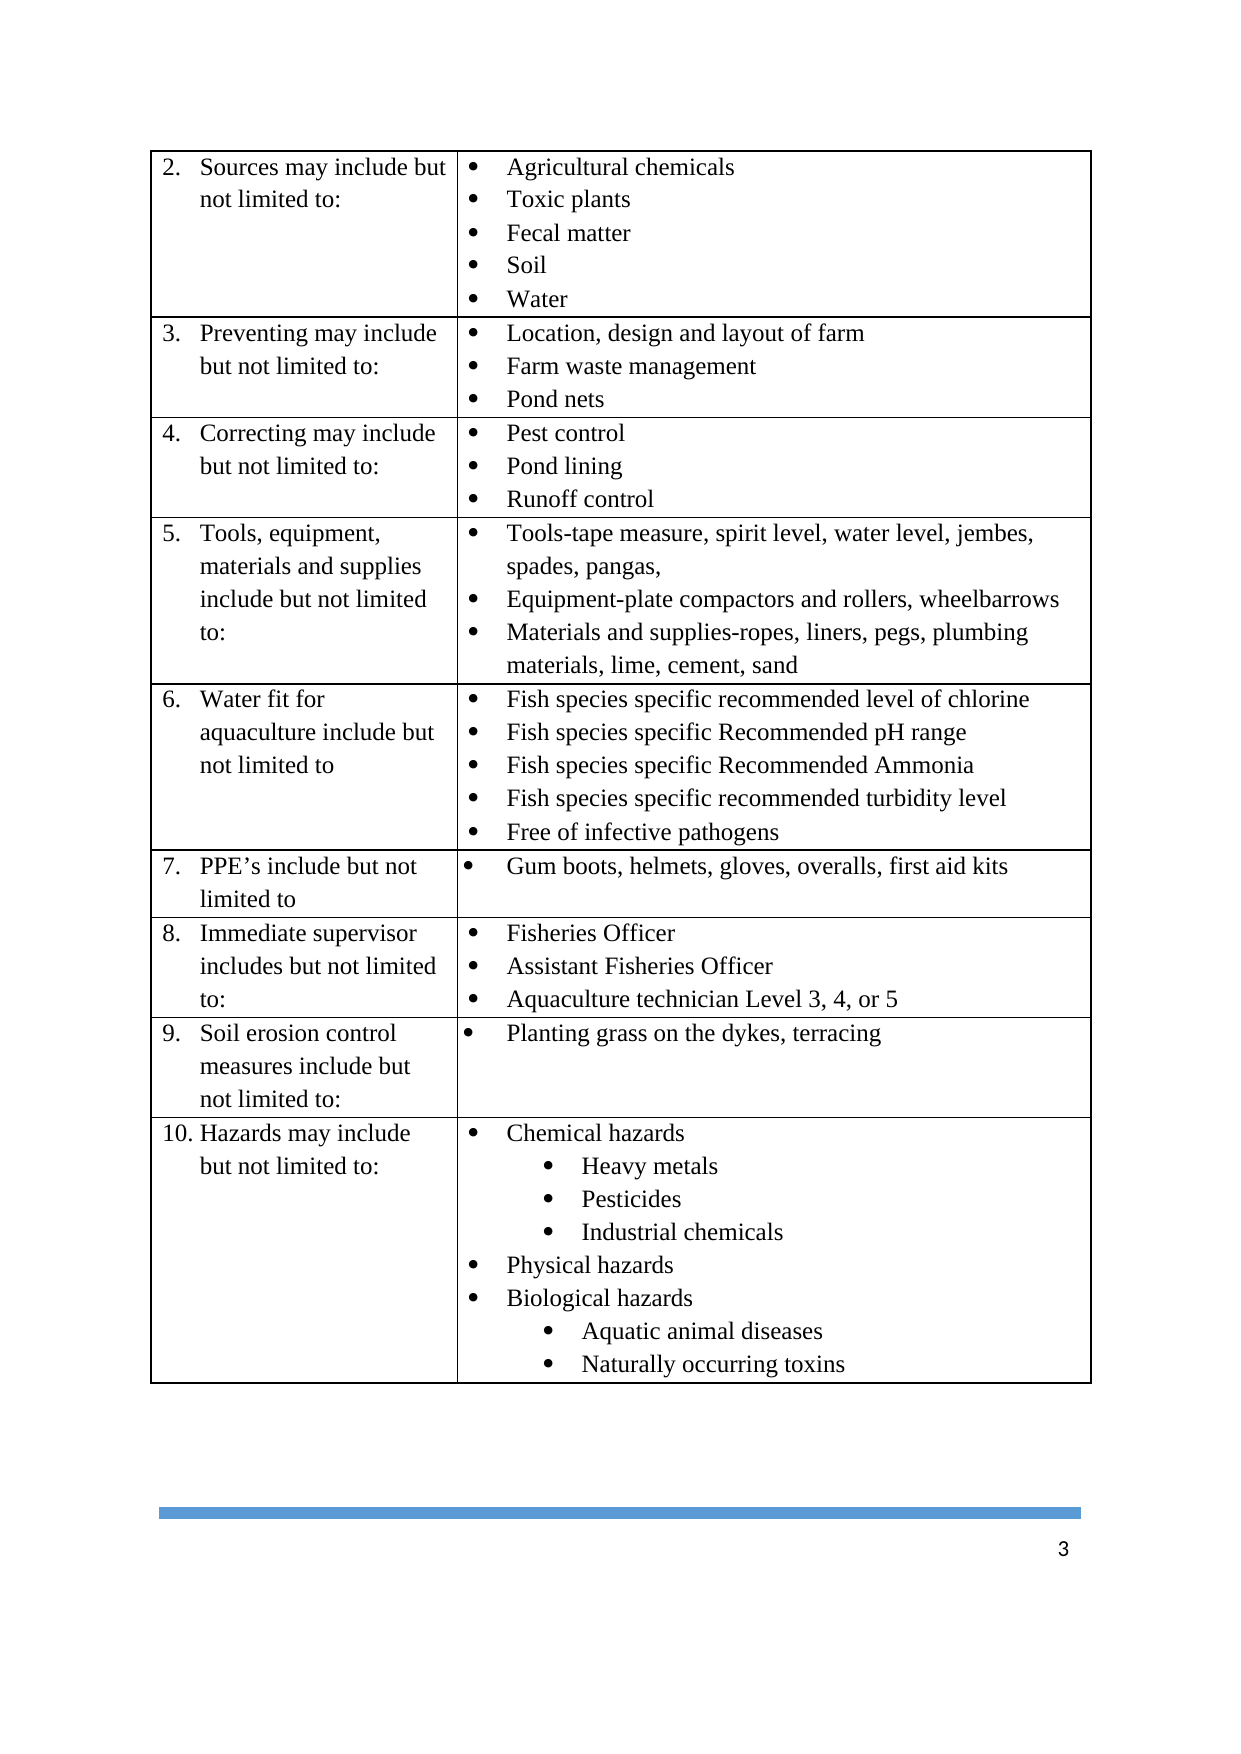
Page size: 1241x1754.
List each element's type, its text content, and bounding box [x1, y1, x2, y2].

table_cell Preventing may include but not limited to: [152, 318, 457, 416]
table_cell Correcting may include but not limited to: [152, 418, 457, 517]
table_cell Sources may include but not limited to: [152, 152, 457, 316]
table_cell Planting grass on the dykes, terracing [458, 1018, 1090, 1117]
table_cell Gum boots, helmets, gloves, overalls, first aid kits [458, 851, 1090, 916]
table_cell Agricultural chemicals Toxic plants Fecal matter Soil Water [458, 152, 1090, 316]
table_cell Hazards may include but not limited to: [152, 1118, 457, 1382]
table_cell Tools, equipment, materials and supplies include but not limited to: [152, 518, 457, 683]
table_cell Soil erosion control measures include but not limited to: [152, 1018, 457, 1117]
table_cell Location, design and layout of farm Farm waste management Pond nets [458, 318, 1090, 416]
table_cell Fish species specific recommended level of chlorine Fish species specific Recommended pH range Fish species specific Recommended Ammonia Fish species specific recommended turbidity level Free of infective pathogens [458, 685, 1090, 849]
table_cell Immediate supervisor includes but not limited to: [152, 918, 457, 1017]
table_cell Chemical hazards Heavy metals Pesticides Industrial chemicals Physical hazards Biological hazards Aquatic animal diseases Naturally occurring toxins [458, 1118, 1090, 1382]
table_cell Water fit for aquaculture include but not limited to [152, 685, 457, 849]
table_cell Tools-tape measure, spirit level, water level, jembes, spades, pangas, Equipment-plate compactors and rollers, wheelbarrows Materials and supplies-ropes, liners, pegs, plumbing materials, lime, cement, sand [458, 518, 1090, 683]
table_cell Pest control Pond lining Runoff control [458, 418, 1090, 517]
table_cell Fisheries Officer Assistant Fisheries Officer Aquaculture technician Level 3, 4, or 5 [458, 918, 1090, 1017]
table_cell PPE’s include but not limited to [152, 851, 457, 916]
